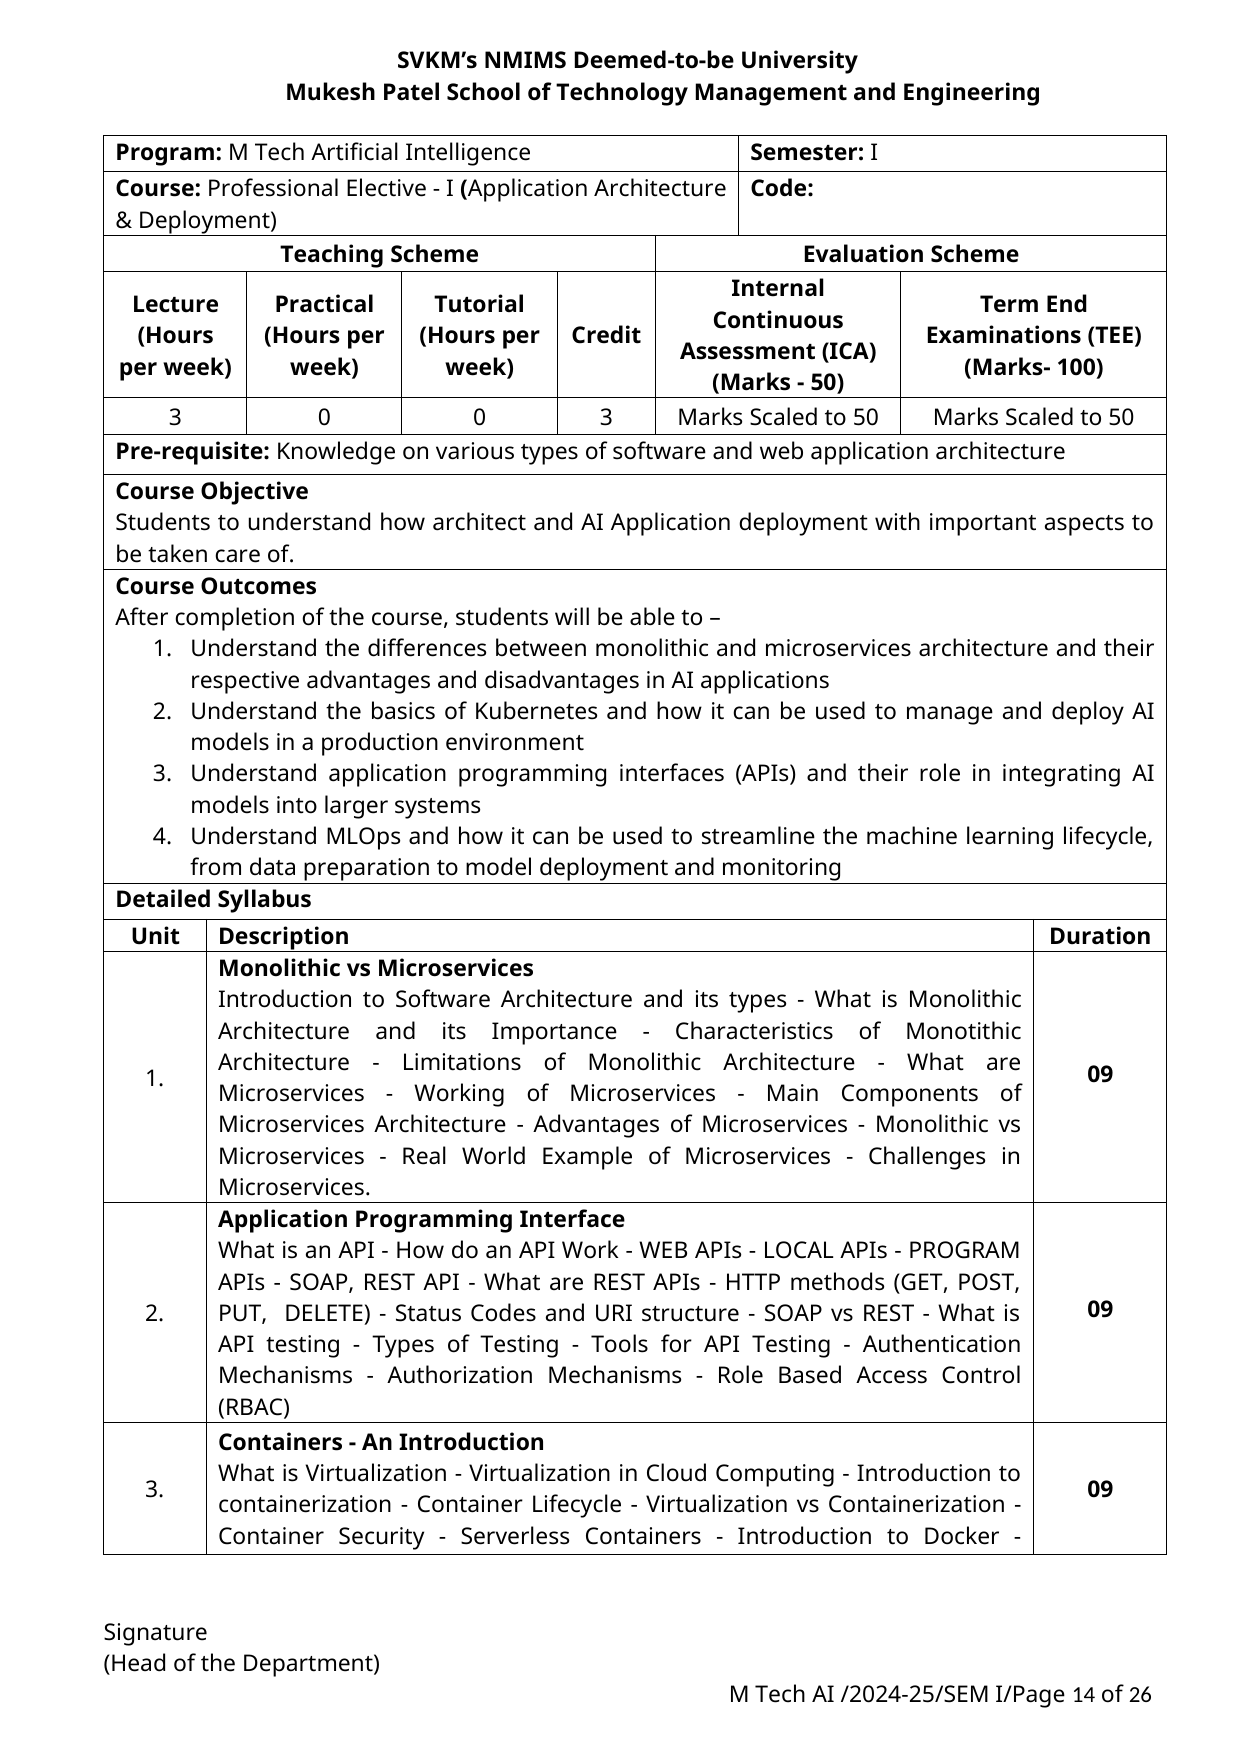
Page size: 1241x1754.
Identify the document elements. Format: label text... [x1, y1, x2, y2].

table_cell Course Outcomes After completion of the course, students will be able to – Understand the differences between monolithic and microservices architecture and their respective advantages and disadvantages in AI applications Understand the basics of Kubernetes and how it can be used to manage and deploy AI models in a production environment Understand application programming interfaces (APIs) and their role in integrating AI models into larger systems Understand MLOps and how it can be used to streamline the machine learning lifecycle, from data preparation to model deployment and monitoring [104, 570, 1166, 882]
table_cell 0 [402, 398, 557, 434]
table_cell 0 [247, 398, 401, 434]
table_cell Teaching Scheme [104, 236, 655, 271]
table_cell Monolithic vs Microservices Introduction to Software Architecture and its types - What is Monolithic Architecture and its Importance - Characteristics of Monotithic Architecture - Limitations of Monolithic Architecture - What are Microservices - Working of Microservices - Main Components of Microservices Architecture - Advantages of Microservices - Monolithic vs Microservices - Real World Example of Microservices - Challenges in Microservices. [207, 952, 1033, 1202]
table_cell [207, 1423, 1033, 1554]
table_cell Detailed Syllabus [104, 884, 1166, 919]
table_cell Lecture (Hours per week) [104, 272, 246, 397]
table_cell 3 [104, 398, 246, 434]
table_cell Course Objective Students to understand how architect and AI Application deployment with important aspects to be taken care of. [104, 475, 1166, 569]
table_cell Term End Examinations (TEE) (Marks- 100) [901, 272, 1166, 397]
table_cell Application Programming Interface What is an API - How do an API Work - WEB APIs - LOCAL APIs - PROGRAM APIs - SOAP, REST API - What are REST APIs - HTTP methods (GET, POST, PUT, DELETE) - Status Codes and URI structure - SOAP vs REST - What is API testing - Types of Testing - Tools for API Testing - Authentication Mechanisms - Authorization Mechanisms - Role Based Access Control (RBAC) [207, 1203, 1033, 1422]
table_cell 3 [558, 398, 655, 434]
table_cell [104, 1423, 206, 1554]
table_cell Internal Continuous Assessment (ICA) (Marks - 50) [656, 272, 900, 397]
table_cell 09 [1034, 1203, 1166, 1422]
table_cell [104, 1203, 206, 1422]
table_cell 09 [1034, 952, 1166, 1202]
table_cell Unit [104, 920, 206, 951]
table_cell Marks Scaled to 50 [901, 398, 1166, 434]
table_cell Tutorial (Hours per week) [402, 272, 557, 397]
table_cell Marks Scaled to 50 [656, 398, 900, 434]
table_cell 09 [1034, 1423, 1166, 1554]
table_header Program: M Tech Artificial Intelligence [104, 136, 738, 171]
table_cell Practical (Hours per week) [247, 272, 401, 397]
table_cell Pre-requisite: Knowledge on various types of software and web application architecture [104, 435, 1166, 474]
table_cell Evaluation Scheme [656, 236, 1166, 271]
table_cell Code: [739, 172, 1166, 235]
table_cell [104, 952, 206, 1202]
table_cell Duration [1034, 920, 1166, 951]
table_cell Credit [558, 272, 655, 397]
table_cell Description [207, 920, 1033, 951]
table_header Semester: I [739, 136, 1166, 171]
table_cell Course: Professional Elective - I (Application Architecture & Deployment) [104, 172, 738, 235]
